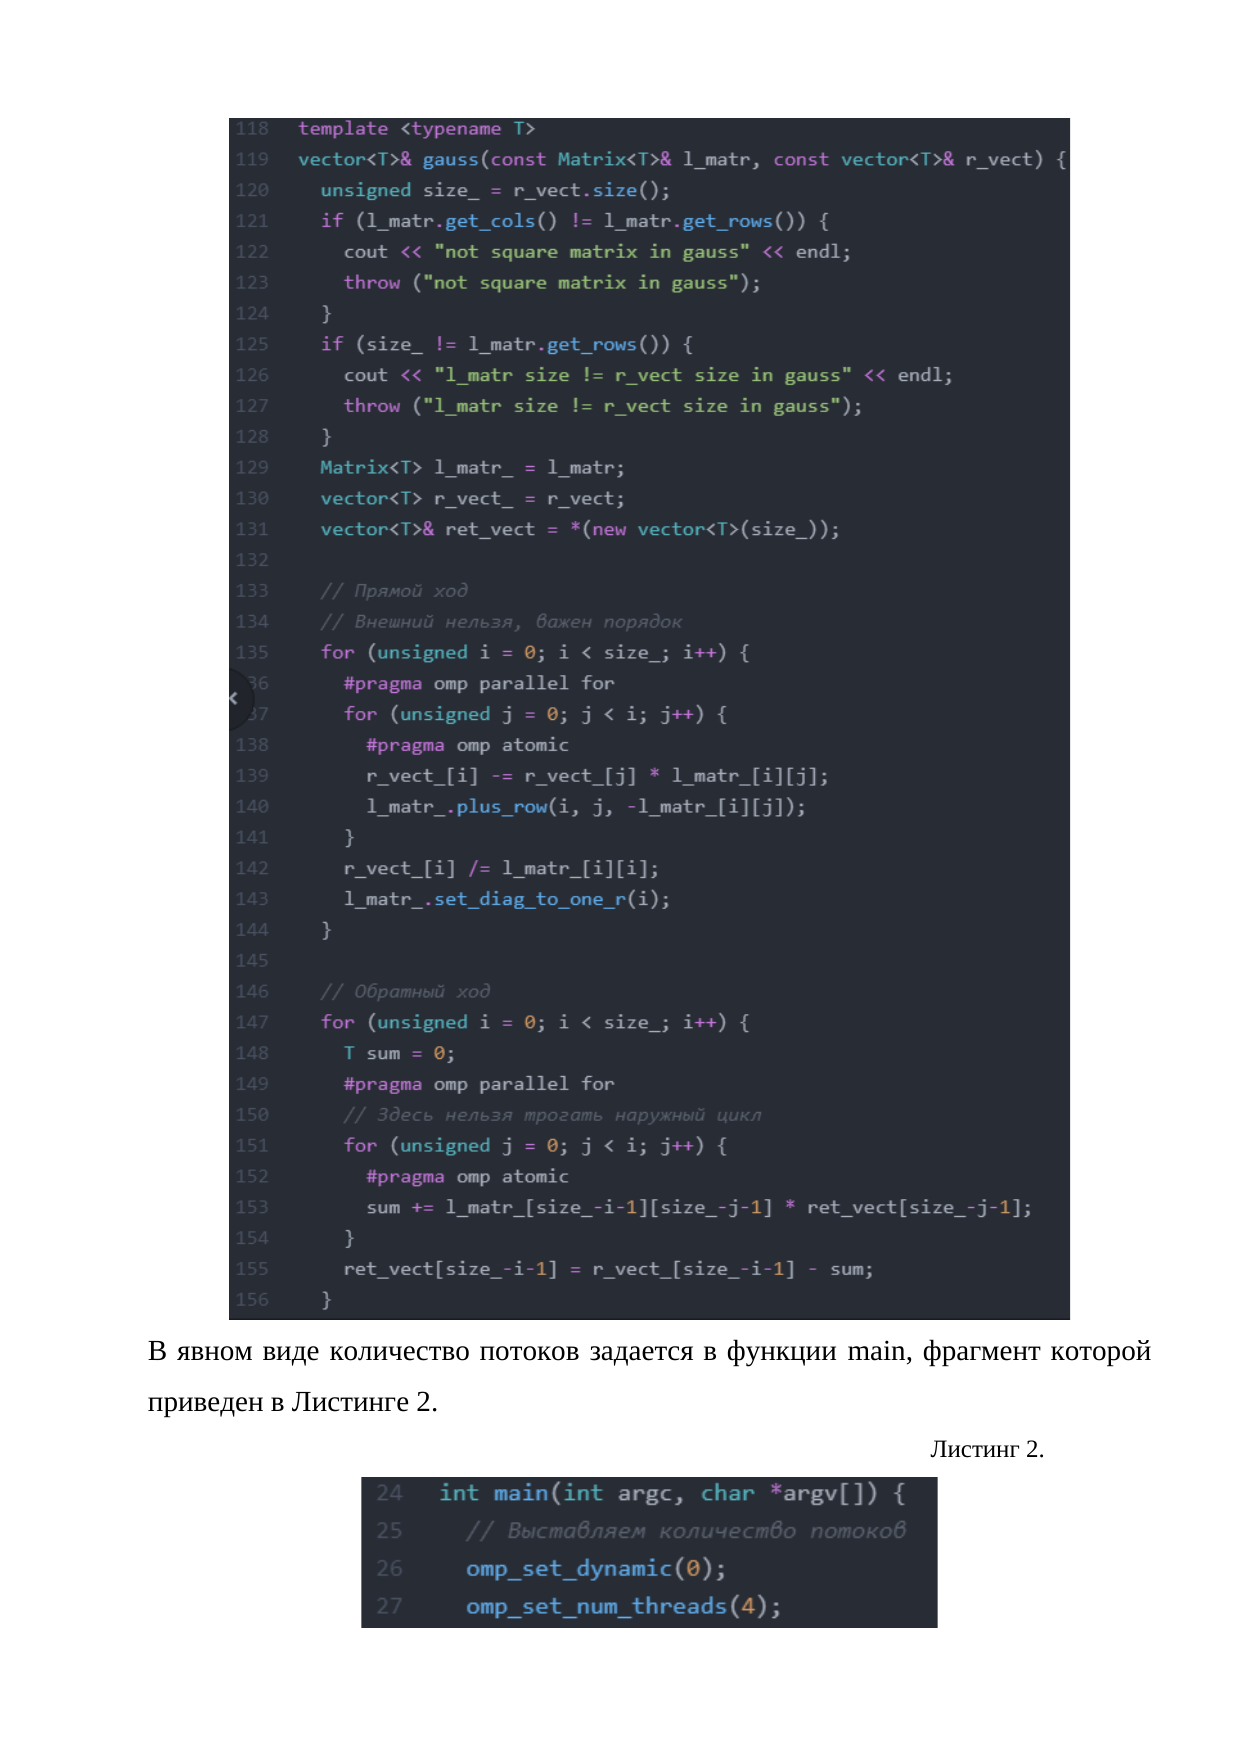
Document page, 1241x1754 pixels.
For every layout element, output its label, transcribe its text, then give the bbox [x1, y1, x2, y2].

picture [361, 1477, 938, 1628]
text Листинг 2. [148, 1434, 1152, 1463]
text В явном виде количество потоков задается в функции main, фрагмент которой приведен в Листинге 2. [148, 1333, 1152, 1417]
picture [229, 118, 1071, 1320]
